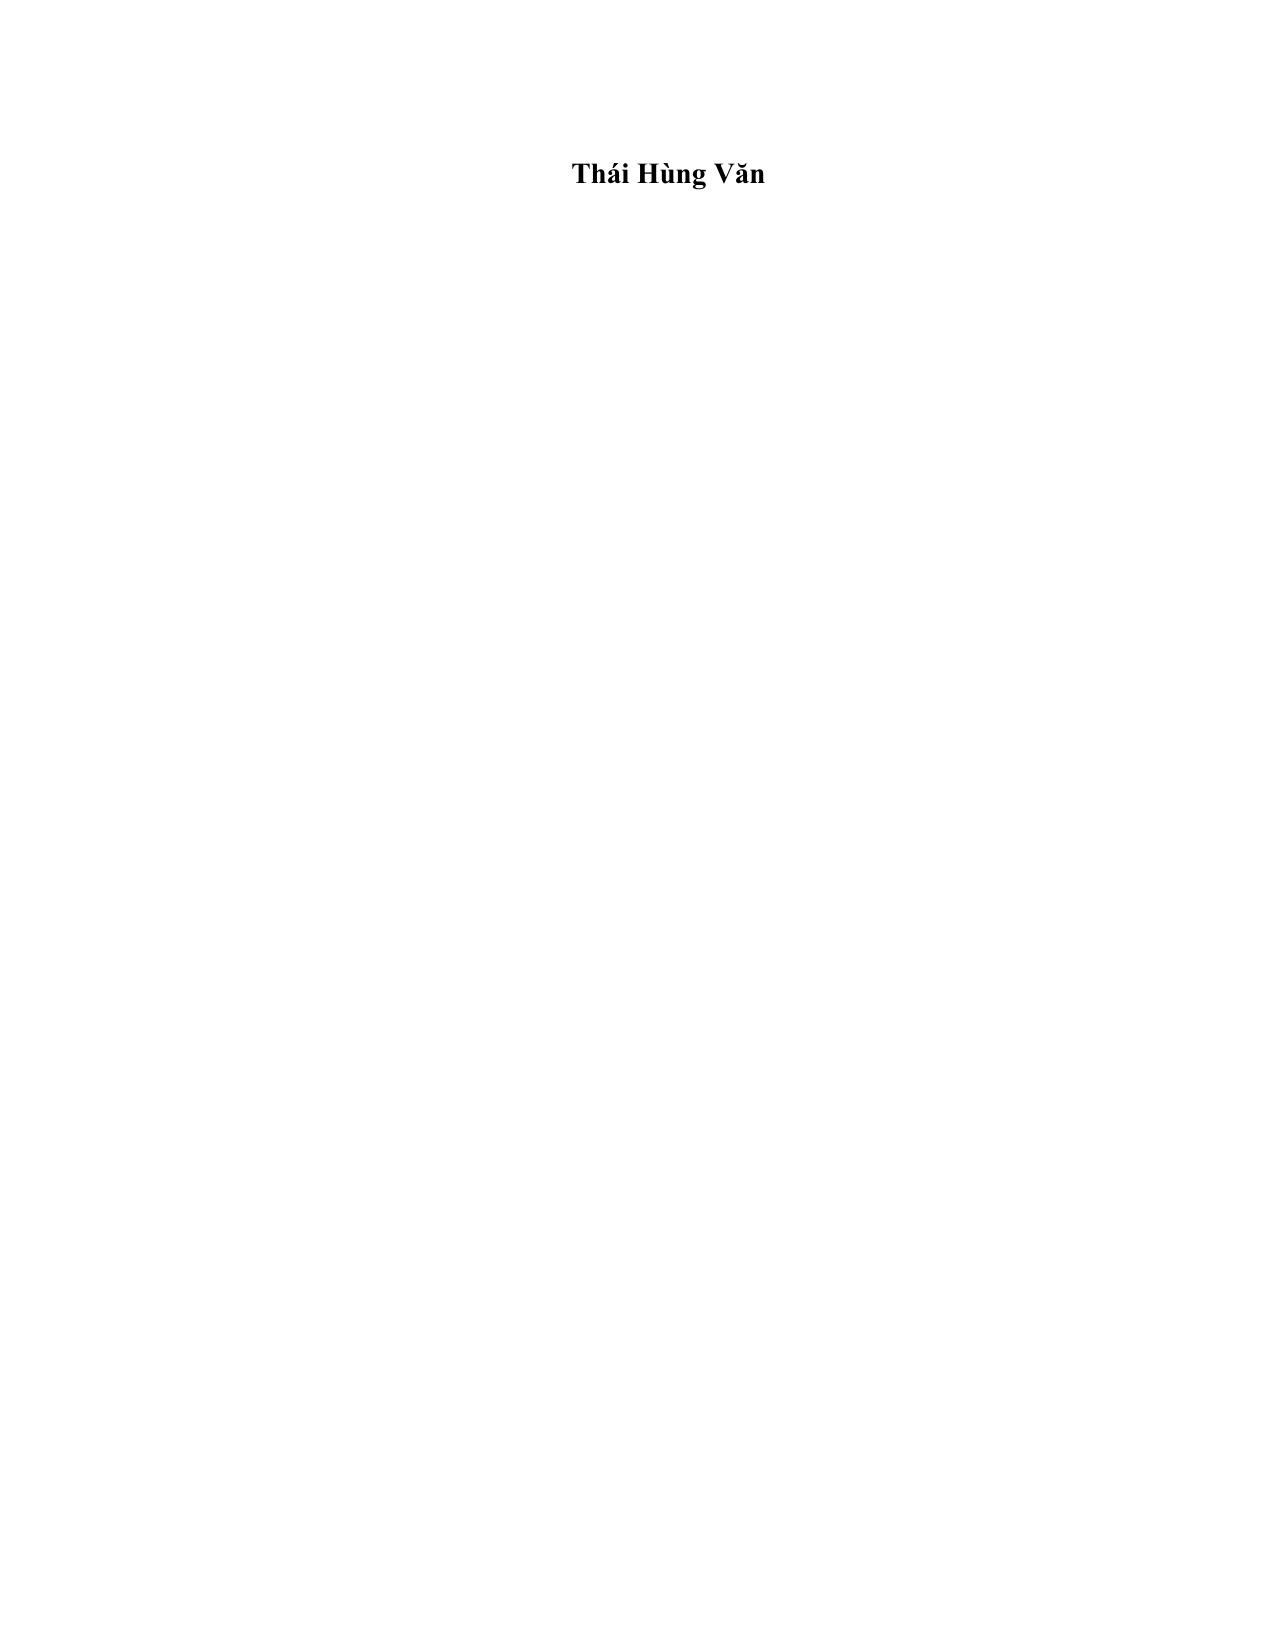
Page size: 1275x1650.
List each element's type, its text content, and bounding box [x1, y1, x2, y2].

text Thái Hùng Văn [480, 156, 856, 189]
